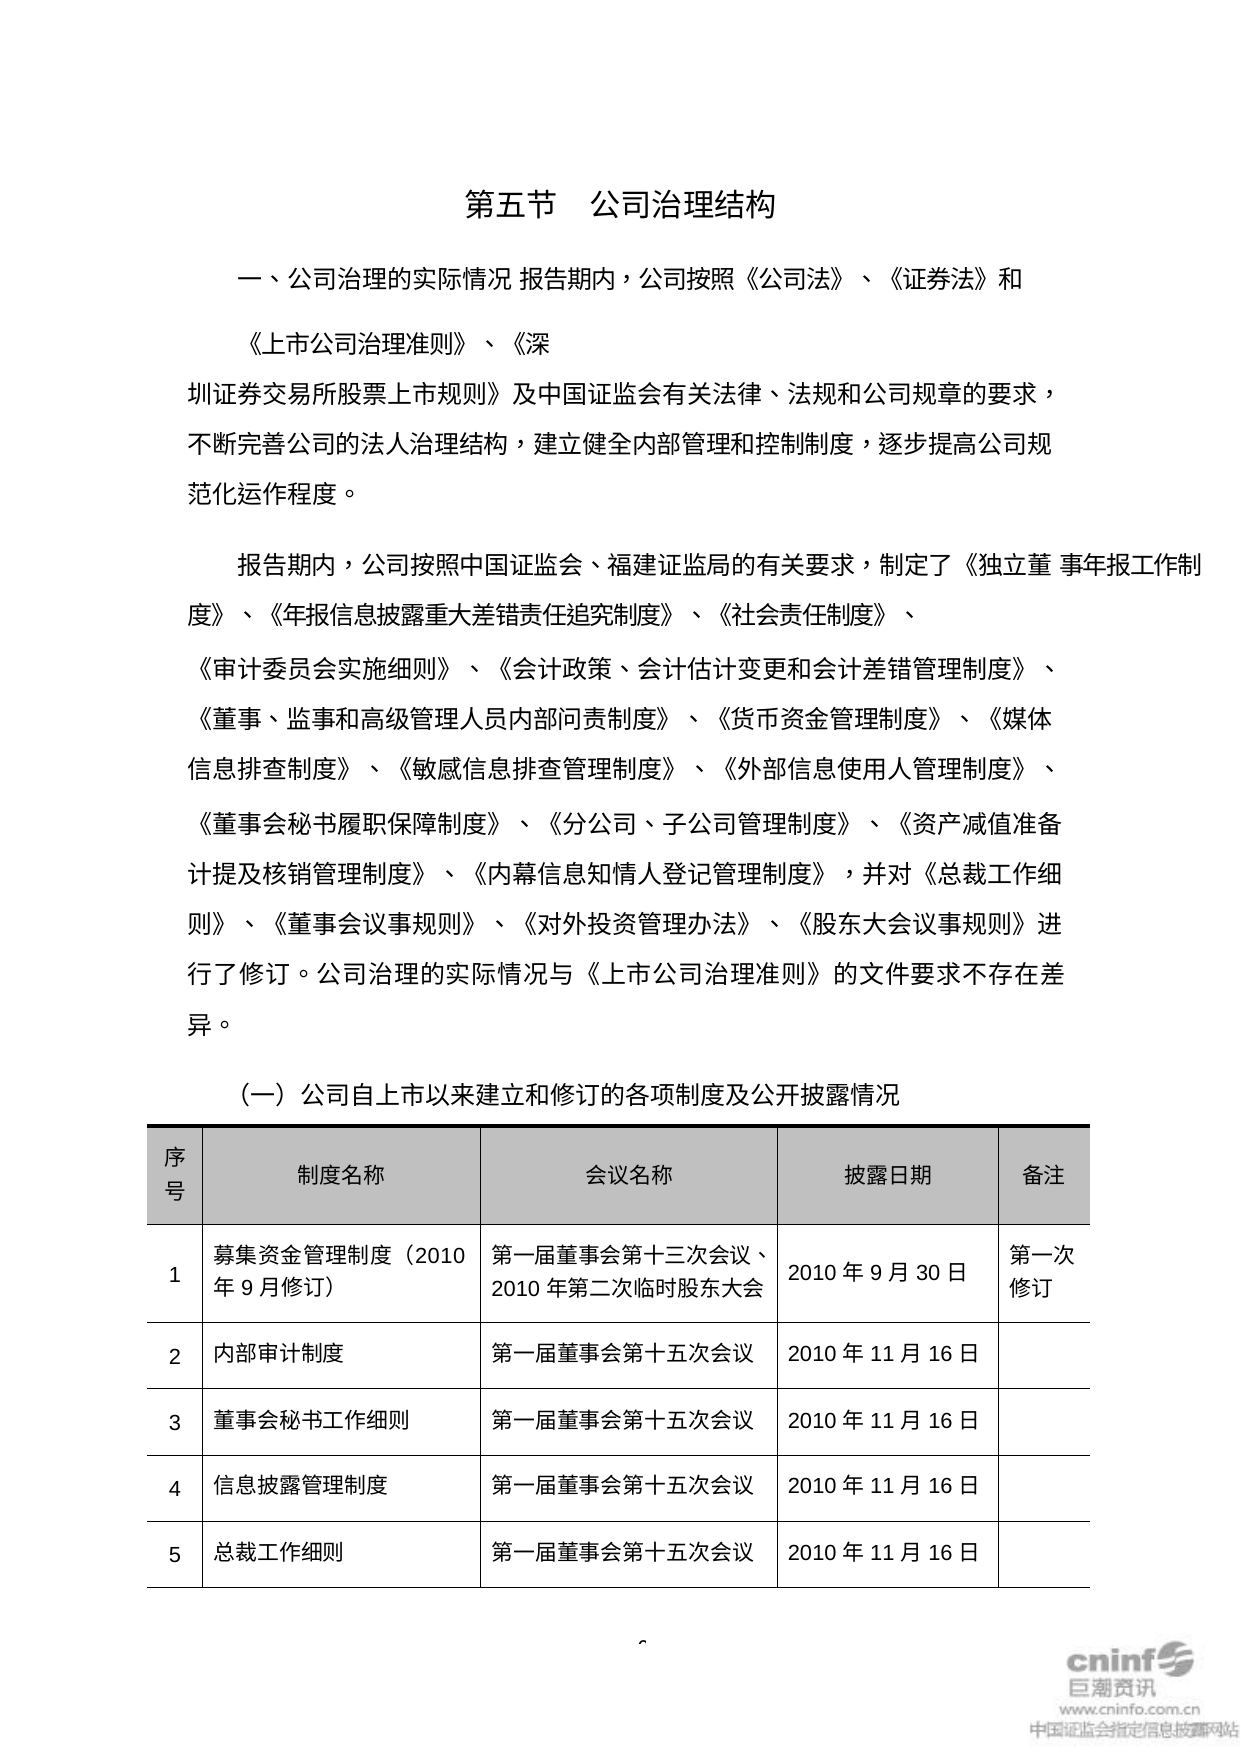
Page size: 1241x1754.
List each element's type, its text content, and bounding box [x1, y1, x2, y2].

table_cell 2010 年 11 月 16 日 [778, 1323, 998, 1388]
table_cell 第一届董事会第十五次会议 [481, 1323, 777, 1388]
text 圳证券交易所股票上市规则》及中国证监会有关法律、法规和公司规章的要求， 不断完善公司的法人治理结构，建立健全内部管理和控制制度，逐步提高公司规 范化运作程度。 [187, 376, 1064, 511]
table_cell 第一届董事会第十五次会议 [481, 1389, 777, 1454]
table_cell 董事会秘书工作细则 [203, 1389, 480, 1454]
table_cell 2010 年 11 月 16 日 [778, 1389, 998, 1454]
table_cell 第一次 修订 [999, 1225, 1090, 1322]
table_cell 第一届董事会第十五次会议 [481, 1522, 777, 1587]
table_header 备注 [999, 1128, 1090, 1224]
table_cell 2010 年 11 月 16 日 [778, 1456, 998, 1521]
table_cell [999, 1522, 1090, 1587]
table_cell 内部审计制度 [203, 1323, 480, 1388]
table_cell 4 [147, 1456, 202, 1521]
table_header 披露日期 [778, 1128, 998, 1224]
text 《董事、监事和高级管理人员内部问责制度》、《货币资金管理制度》、《媒体 信息排查制度》、《敏感信息排查管理制度》、《外部信息使用人管理制度》、 [187, 702, 1064, 786]
table_cell 2010 年 9 月 30 日 [778, 1225, 998, 1322]
table_cell 第一届董事会第十三次会议、 2010 年第二次临时股东大会 [481, 1225, 777, 1322]
subtitle 第五节 公司治理结构 [135, 183, 1105, 226]
text （一）公司自上市以来建立和修订的各项制度及公开披露情况 [225, 1078, 1054, 1112]
table_cell 3 [147, 1389, 202, 1454]
table_cell [999, 1456, 1090, 1521]
table_cell [999, 1389, 1090, 1454]
table_header 制度名称 [203, 1128, 480, 1224]
table_cell 2 [147, 1323, 202, 1388]
table_cell [999, 1323, 1090, 1388]
table_header 序 号 [147, 1128, 202, 1224]
table_cell 总裁工作细则 [203, 1522, 480, 1587]
text 一、公司治理的实际情况 报告期内，公司按照《公司法》、《证券法》和《上市公司治理准则》、《深 [237, 231, 1054, 360]
text 《董事会秘书履职保障制度》、《分公司、子公司管理制度》、《资产减值准备 计提及核销管理制度》、《内幕信息知情人登记管理制度》，并对《总裁工作细 则》、《董事会议事规则》、《对外投资管理办法》、《股东大会议事规则》进 行了修订。公司治理的实际情况与《上市公司治理准则》的文件要求不存在差异。 [187, 806, 1065, 1042]
text 《审计委员会实施细则》、《会计政策、会计估计变更和会计差错管理制度》、 [187, 652, 1240, 686]
table_cell 5 [147, 1522, 202, 1587]
picture [1029, 1633, 1241, 1754]
table_cell 募集资金管理制度（2010 年 9 月修订） [203, 1225, 480, 1322]
text 报告期内，公司按照中国证监会、福建证监局的有关要求，制定了《独立董 事年报工作制度》、《年报信息披露重大差错责任追究制度》、《社会责任制度》、 [187, 547, 1240, 632]
table_cell 信息披露管理制度 [203, 1456, 480, 1521]
table_cell 2010 年 11 月 16 日 [778, 1522, 998, 1587]
table_header 会议名称 [481, 1128, 777, 1224]
table_cell 第一届董事会第十五次会议 [481, 1456, 777, 1521]
table_cell 1 [147, 1225, 202, 1322]
